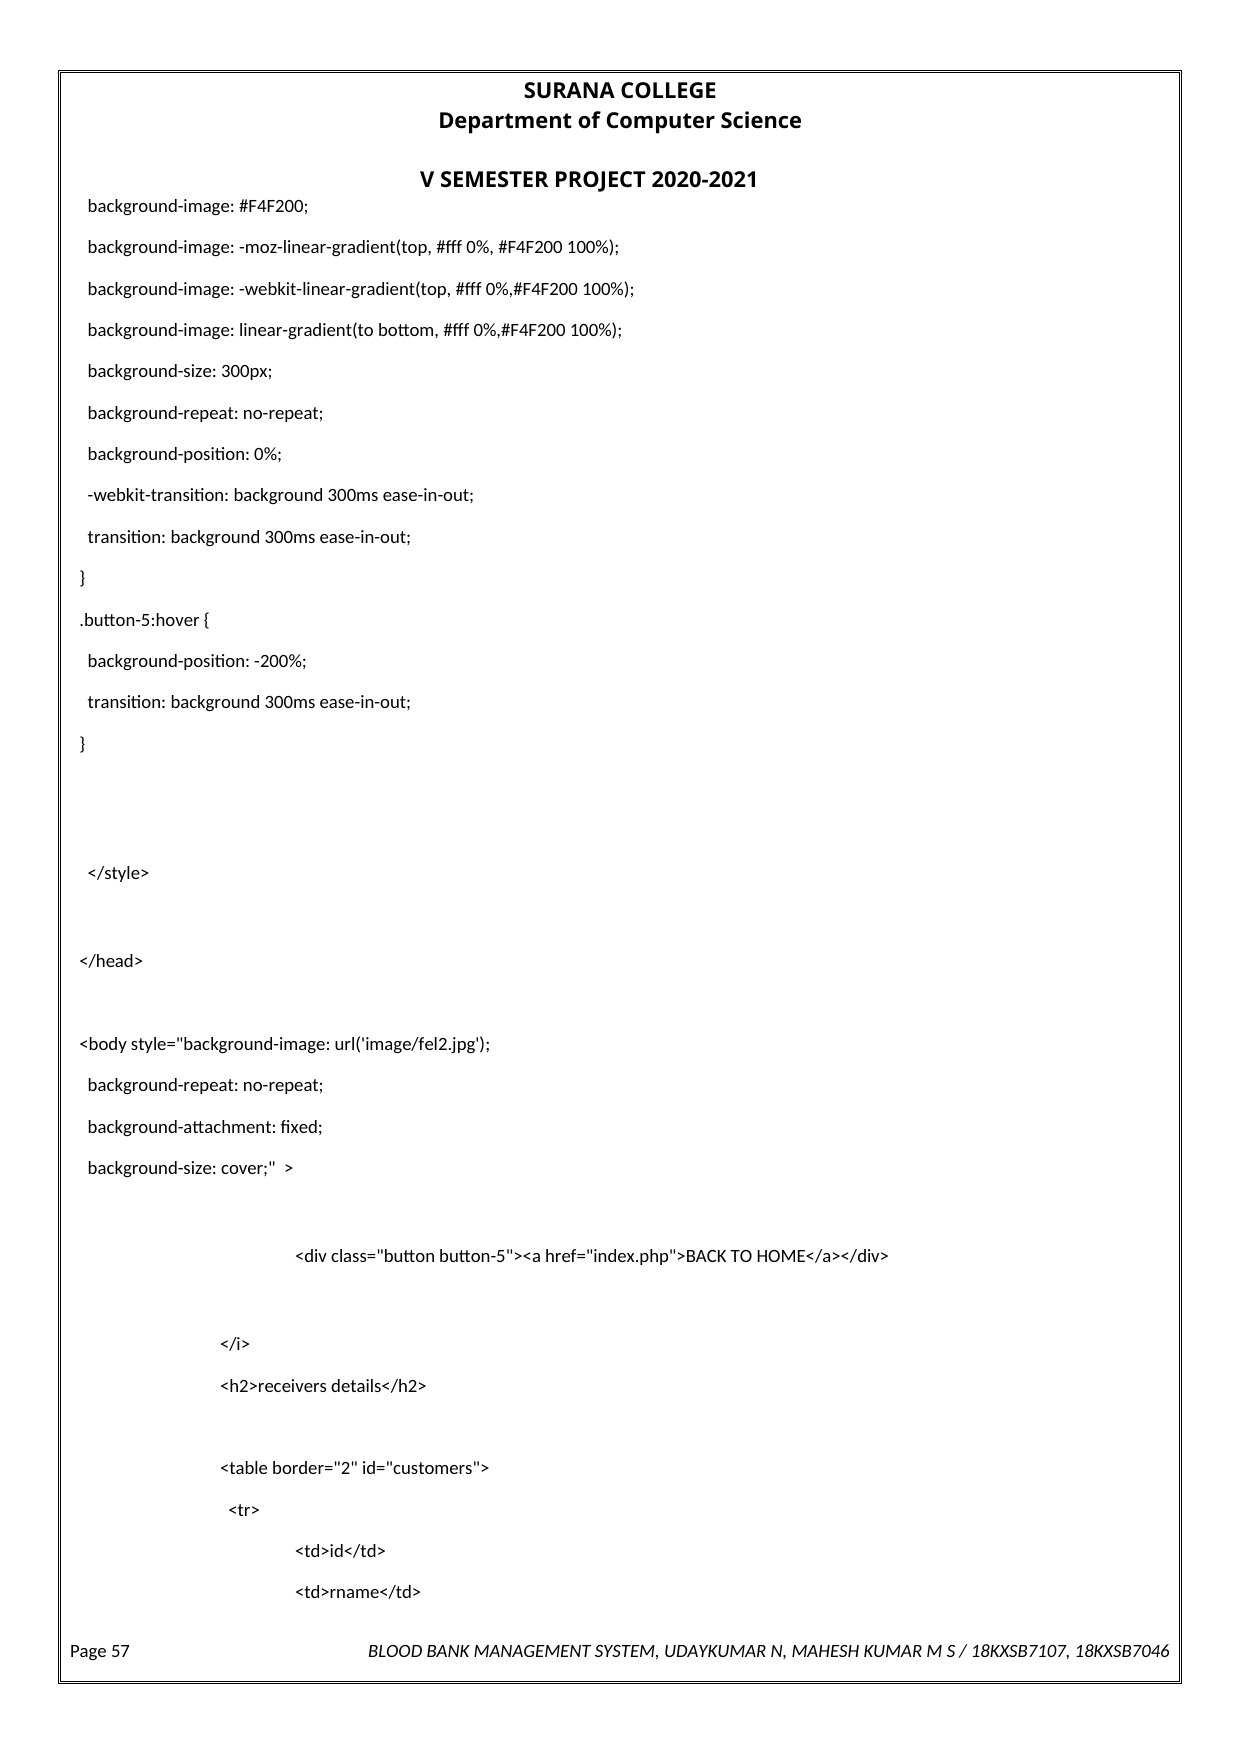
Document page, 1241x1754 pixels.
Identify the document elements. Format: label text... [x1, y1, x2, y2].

text background-image: linear-gradient(to bottom, #fff 0%,#F4F200 100%); [70, 318, 1171, 341]
text background-image: -moz-linear-gradient(top, #fff 0%, #F4F200 100%); [70, 236, 1171, 258]
text <tr> [70, 1498, 1171, 1521]
text background-image: #F4F200; [70, 194, 1171, 217]
text } [70, 566, 1171, 589]
text <h2>receivers details</h2> [70, 1374, 1171, 1397]
text <table border="2" id="customers"> [70, 1456, 1171, 1479]
text <body style="background-image: url('image/fel2.jpg'); [70, 1032, 1171, 1055]
text background-position: -200%; [70, 649, 1171, 672]
text <td>rname</td> [70, 1581, 1171, 1603]
text transition: background 300ms ease-in-out; [70, 525, 1171, 548]
text background-position: 0%; [70, 442, 1171, 465]
text <td>id</td> [70, 1539, 1171, 1562]
text background-size: cover;" > [70, 1156, 1171, 1179]
text -webkit-transition: background 300ms ease-in-out; [70, 484, 1171, 507]
text background-size: 300px; [70, 359, 1171, 382]
text .button-5:hover { [70, 608, 1171, 631]
text background-repeat: no-repeat; [70, 1074, 1171, 1097]
text </head> [70, 949, 1171, 972]
text } [70, 732, 1171, 755]
text background-attachment: fixed; [70, 1115, 1171, 1138]
text background-image: -webkit-linear-gradient(top, #fff 0%,#F4F200 100%); [70, 277, 1171, 300]
text </i> [70, 1332, 1171, 1355]
text transition: background 300ms ease-in-out; [70, 690, 1171, 713]
text <div class="button button-5"><a href="index.php">BACK TO HOME</a></div> [70, 1244, 1171, 1267]
text background-repeat: no-repeat; [70, 401, 1171, 424]
text </style> [70, 861, 1171, 884]
